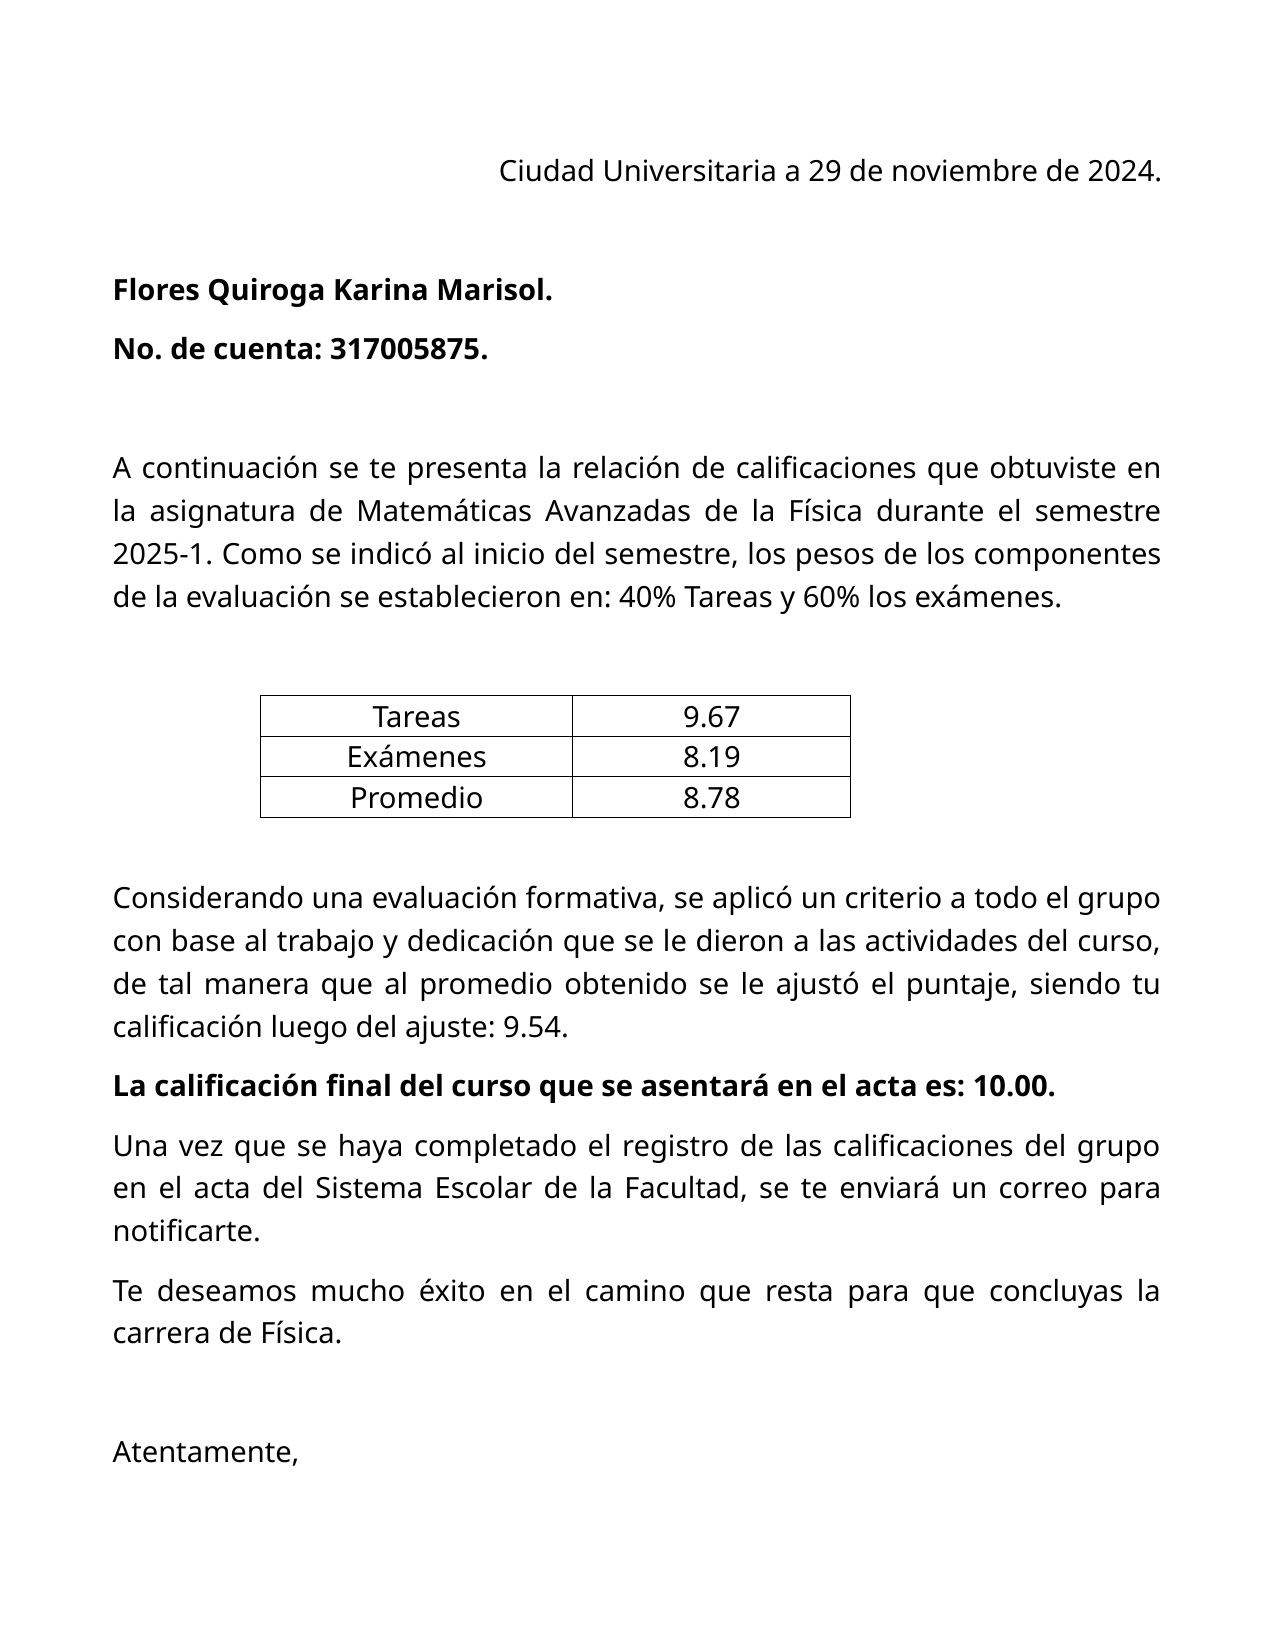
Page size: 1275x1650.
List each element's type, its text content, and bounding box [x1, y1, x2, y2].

table_cell Exámenes [261, 737, 572, 776]
text A continuación se te presenta la relación de calificaciones que obtuviste en la asignatura de Matemáticas Avanzadas de la Física durante el semestre 2025-1. Como se indicó al inicio del semestre, los pesos de los componentes de la evaluación se establecieron en: 40% Tareas y 60% los exámenes. [112, 447, 1162, 616]
text Ciudad Universitaria a 29 de noviembre de 2024. [112, 150, 1162, 190]
text Una vez que se haya completado el registro de las calificaciones del grupo en el acta del Sistema Escolar de la Facultad, se te enviará un correo para notificarte. [112, 1125, 1162, 1250]
table_header 9.67 [573, 696, 850, 736]
table_cell 8.78 [573, 777, 850, 817]
text Flores Quiroga Karina Marisol. [112, 269, 1162, 309]
text Te deseamos mucho éxito en el camino que resta para que concluyas la carrera de Física. [112, 1270, 1162, 1352]
text La calificación final del curso que se asentará en el acta es: 10.00. [112, 1065, 1162, 1105]
text No. de cuenta: 317005875. [112, 328, 1162, 368]
table_header Tareas [261, 696, 572, 736]
text Considerando una evaluación formativa, se aplicó un criterio a todo el grupo con base al trabajo y dedicación que se le dieron a las actividades del curso, de tal manera que al promedio obtenido se le ajustó el puntaje, siendo tu calificación luego del ajuste: 9.54. [112, 877, 1162, 1046]
text Atentamente, [112, 1432, 1162, 1471]
table_cell 8.19 [573, 737, 850, 776]
table_cell Promedio [261, 777, 572, 817]
